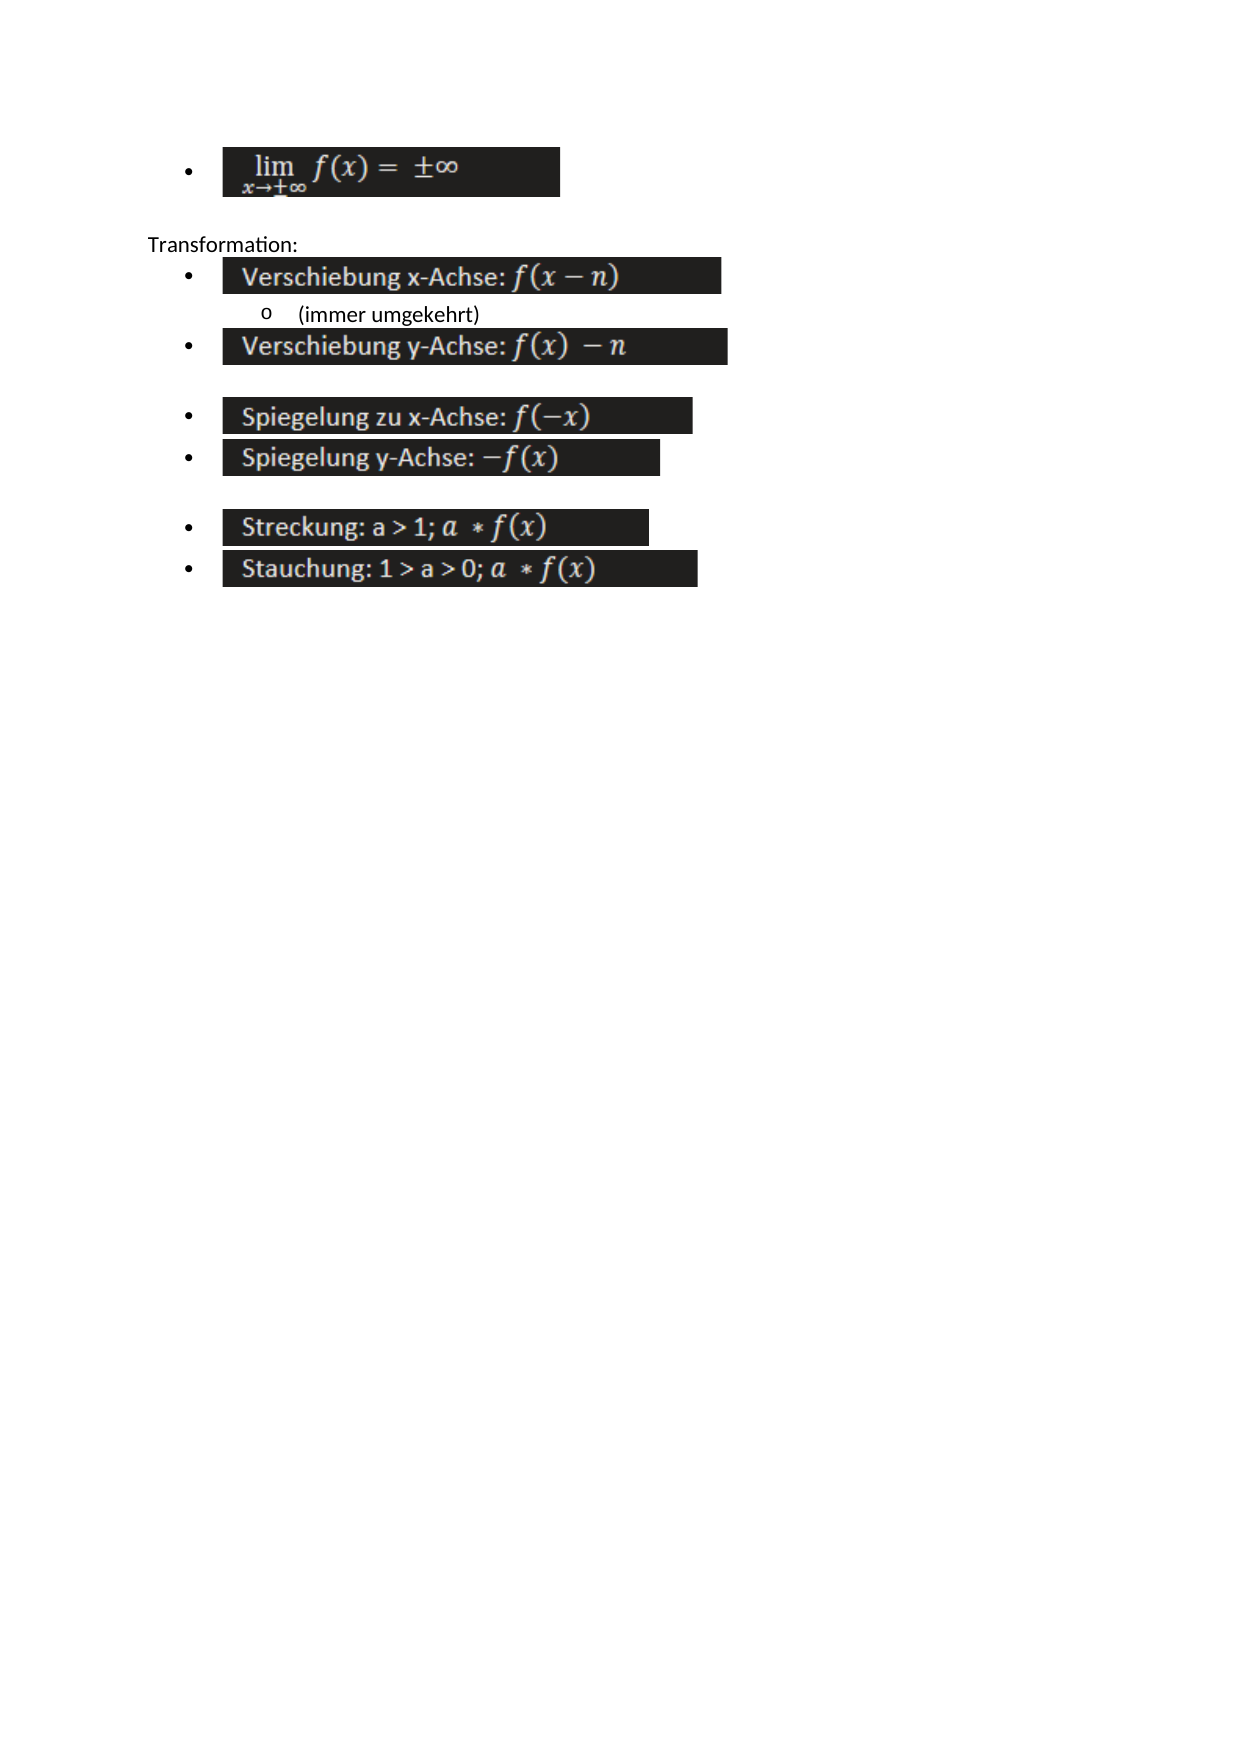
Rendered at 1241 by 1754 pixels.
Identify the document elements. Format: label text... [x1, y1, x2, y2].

text Transformation: [148, 230, 1093, 258]
list (immer umgekehrt) [260, 299, 1093, 328]
picture [222, 328, 728, 365]
picture [222, 397, 693, 434]
picture [222, 439, 661, 476]
picture [222, 147, 561, 197]
picture [222, 257, 722, 294]
picture [222, 509, 649, 546]
picture [222, 550, 698, 587]
